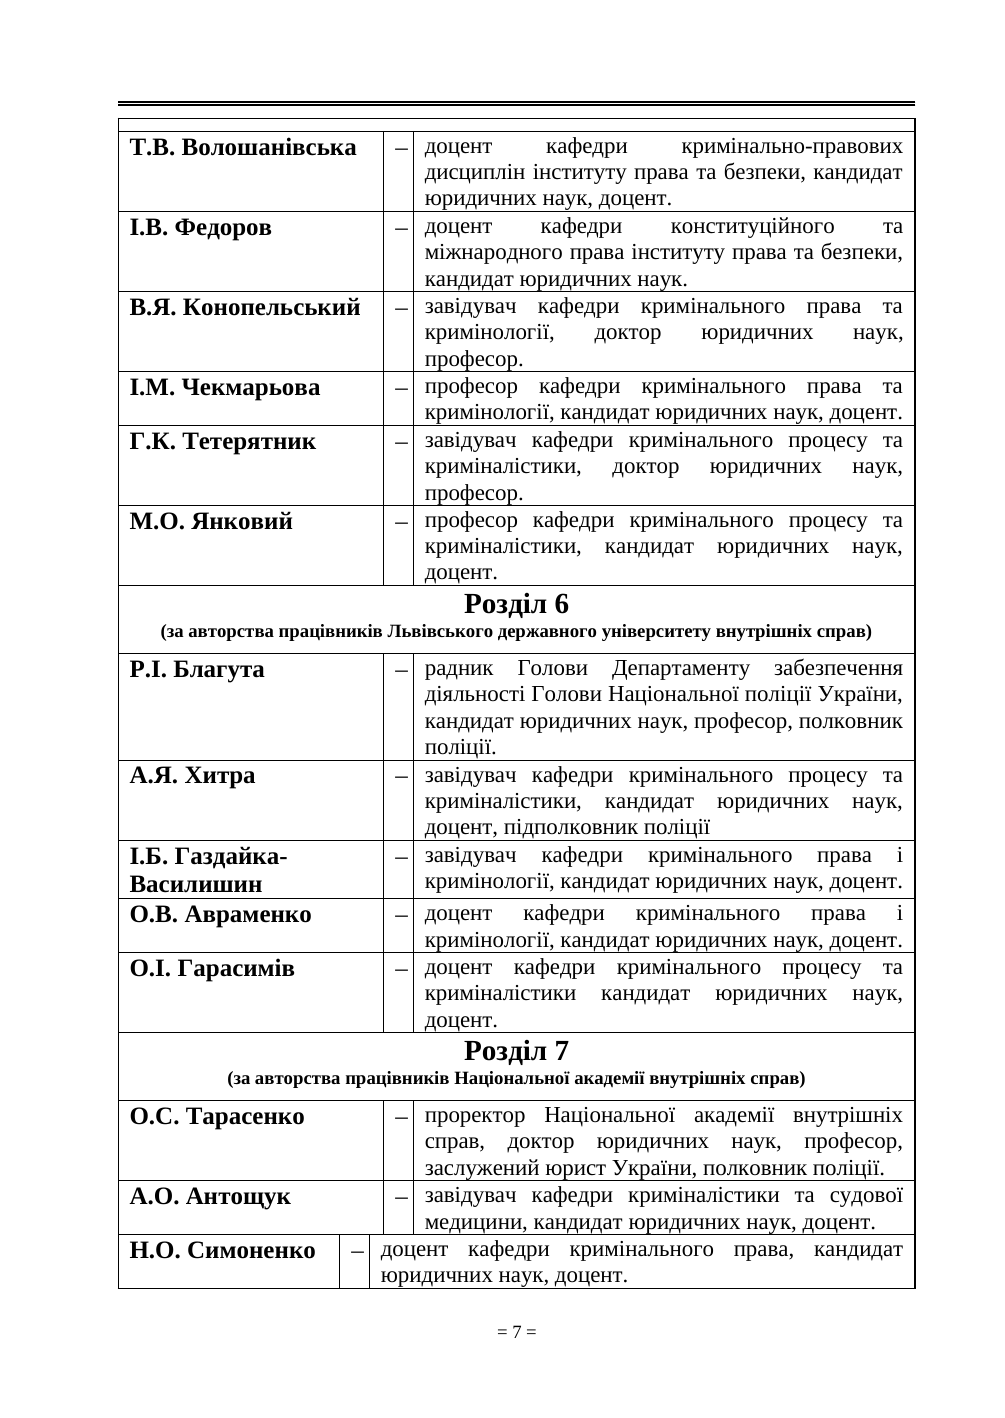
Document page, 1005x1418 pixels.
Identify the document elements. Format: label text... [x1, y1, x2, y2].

table_cell завідувач кафедри кримінального права і кримінології, кандидат юридичних наук, доцент. [414, 841, 914, 898]
table_cell – [384, 212, 413, 291]
table_cell А.Я. Хитра [119, 761, 383, 840]
table_cell – [384, 132, 413, 211]
table_cell В.Я. Конопельський [119, 292, 383, 371]
table_cell – [340, 1235, 369, 1288]
table_cell – [384, 426, 413, 505]
table_cell доцент кафедри конституційного та міжнародного права інституту права та безпеки, кандидат юридичних наук. [414, 212, 914, 291]
table_cell – [384, 899, 413, 952]
table_cell О.І. Гарасимів [119, 953, 383, 1032]
table_cell – [384, 761, 413, 840]
table_cell Розділ 6 (за авторства працівників Львівського державного університету внутрішніх справ) [119, 586, 914, 653]
table_cell І.В. Федоров [119, 212, 383, 291]
table_cell професор кафедри кримінального процесу та криміналістики, кандидат юридичних наук, доцент. [414, 506, 914, 585]
table_cell О.В. Авраменко [119, 899, 383, 952]
table_cell завідувач кафедри кримінального процесу та криміналістики, кандидат юридичних наук, доцент, підполковник поліції [414, 761, 914, 840]
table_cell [119, 119, 914, 131]
table_cell – [384, 506, 413, 585]
table_cell завідувач кафедри кримінального права та кримінології, доктор юридичних наук, професор. [414, 292, 914, 371]
table_cell завідувач кафедри криміналістики та судової медицини, кандидат юридичних наук, доцент. [414, 1181, 914, 1234]
table_cell Т.В. Волошанівська [119, 132, 383, 211]
table_cell М.О. Янковий [119, 506, 383, 585]
table_cell Г.К. Тетерятник [119, 426, 383, 505]
table_cell – [384, 292, 413, 371]
table_cell – [384, 1101, 413, 1180]
table_cell – [384, 372, 413, 425]
table_cell проректор Національної академії внутрішніх справ, доктор юридичних наук, професор, заслужений юрист України, полковник поліції. [414, 1101, 914, 1180]
table_cell доцент кафедри кримінального права і кримінології, кандидат юридичних наук, доцент. [414, 899, 914, 952]
table_cell – [384, 841, 413, 898]
table_cell доцент кафедри кримінально-правових дисциплін інституту права та безпеки, кандидат юридичних наук, доцент. [414, 132, 914, 211]
table_cell – [384, 953, 413, 1032]
table_cell професор кафедри кримінального права та кримінології, кандидат юридичних наук, доцент. [414, 372, 914, 425]
table_cell О.С. Тарасенко [119, 1101, 383, 1180]
table_cell І.М. Чекмарьова [119, 372, 383, 425]
table_cell доцент кафедри кримінального права, кандидат юридичних наук, доцент. [370, 1235, 914, 1288]
table_cell А.О. Антощук [119, 1181, 383, 1234]
table_cell Н.О. Симоненко [119, 1235, 339, 1288]
table_cell доцент кафедри кримінального процесу та криміналістики кандидат юридичних наук, доцент. [414, 953, 914, 1032]
table_cell І.Б. Газдайка-Василишин [119, 841, 383, 898]
table_cell Розділ 7 (за авторства працівників Національної академії внутрішніх справ) [119, 1033, 914, 1100]
table_cell Р.І. Благута [119, 654, 383, 759]
table_cell – [384, 654, 413, 759]
table_cell радник Голови Департаменту забезпечення діяльності Голови Національної поліції України, кандидат юридичних наук, професор, полковник поліції. [414, 654, 914, 759]
table_cell завідувач кафедри кримінального процесу та криміналістики, доктор юридичних наук, професор. [414, 426, 914, 505]
table_cell – [384, 1181, 413, 1234]
